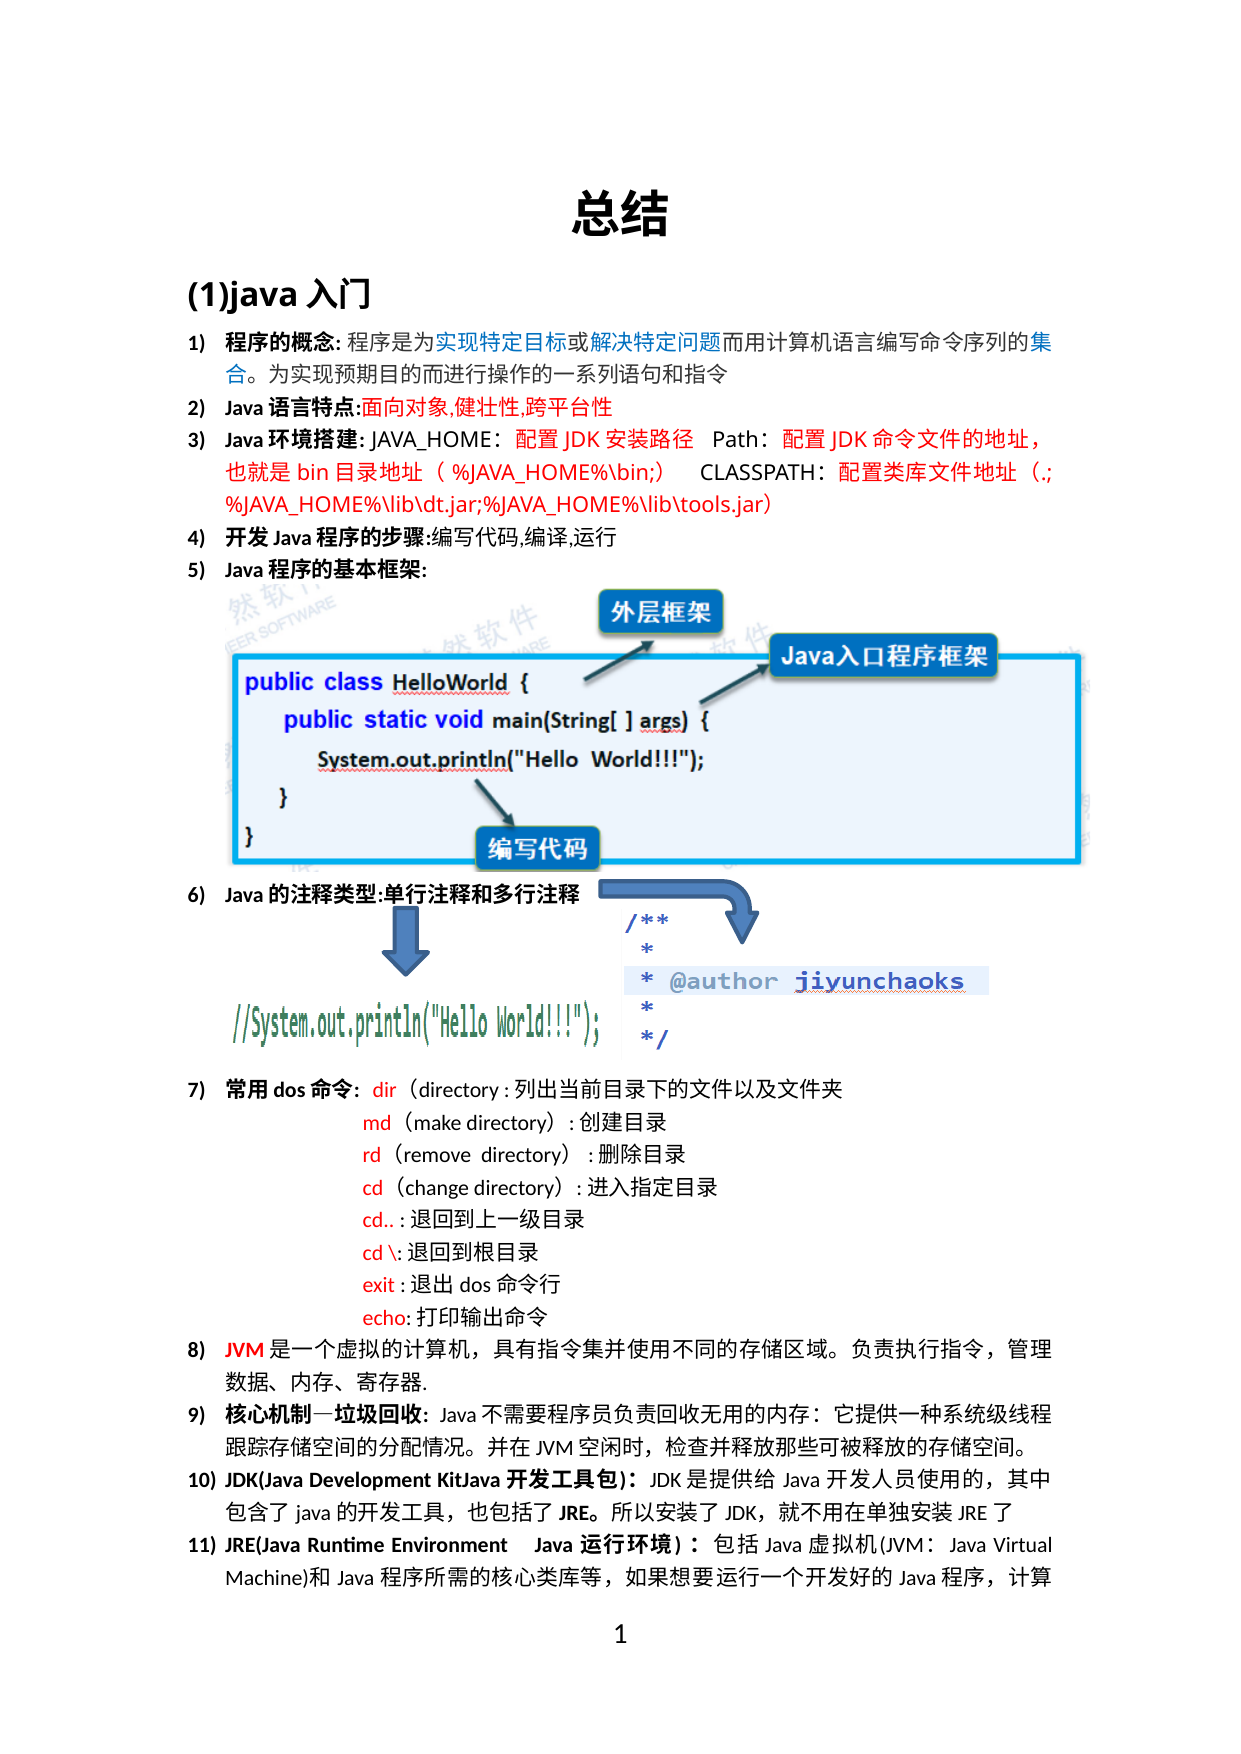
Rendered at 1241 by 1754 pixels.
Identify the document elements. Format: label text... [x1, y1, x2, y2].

list 核心机制—垃圾回收: Java 不需要程序员负责回收无用的内存：它提供一种系统级线程跟踪存储空间的分配情况。并在JVM空闲时，检查并释放那些可被释放的存储空间。 [187, 1397, 1053, 1462]
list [187, 1527, 1053, 1592]
list Java程序的基本框架: [187, 552, 1053, 584]
text cd \: 退回到根目录 [319, 1234, 1053, 1267]
list 常用dos命令: dir（directory : 列出当前目录下的文件以及文件夹 [187, 1072, 1053, 1104]
text exit : 退出 dos 命令行 [319, 1267, 1053, 1299]
text cd.. : 退回到上一级目录 [319, 1202, 1053, 1234]
list JVM是一个虚拟的计算机，具有指令集并使用不同的存储区域。负责执行指令，管理数据、内存、寄存器. [187, 1332, 1053, 1397]
picture [225, 909, 990, 1060]
text rd（remove directory） : 删除目录 [319, 1137, 1053, 1169]
text cd（change directory）: 进入指定目录 [319, 1169, 1053, 1202]
text 总结 [187, 162, 1053, 259]
list Java语言特点:面向对象,健壮性,跨平台性 [187, 389, 1053, 422]
text md（make directory）: 创建目录 [362, 1104, 1053, 1137]
list 开发Java程序的步骤:编写代码,编译,运行 [187, 519, 1053, 552]
text echo: 打印输出命令 [319, 1299, 1053, 1332]
list JDK(Java Development KitJava开发工具包)：JDK是提供给 Java 开发人员使用的，其中包含了 java 的开发工具，也包括了JRE。所以安装了JDK，就不用在单独安装JRE了 [187, 1462, 1053, 1527]
text (1)java入门 [187, 259, 1053, 324]
picture [225, 584, 1091, 872]
list Java环境搭建: JAVA_HOME：配置JDK安装路径 Path：配置JDK命令文件的地址，也就是bin目录地址（ %JAVA_HOME%\bin;） CLASSPATH：配置类库文件地址（.;%JAVA_HOME%\lib\dt.jar;%JAVA_HOME%\lib\tools.jar） [187, 422, 1053, 519]
list Java的注释类型:单行注释和多行注释 [187, 877, 1053, 909]
list 程序的概念: 程序是为实现特定目标或解决特定问题而用计算机语言编写命令序列的集合。为实现预期目的而进行操作的一系列语句和指令 [187, 324, 1053, 389]
